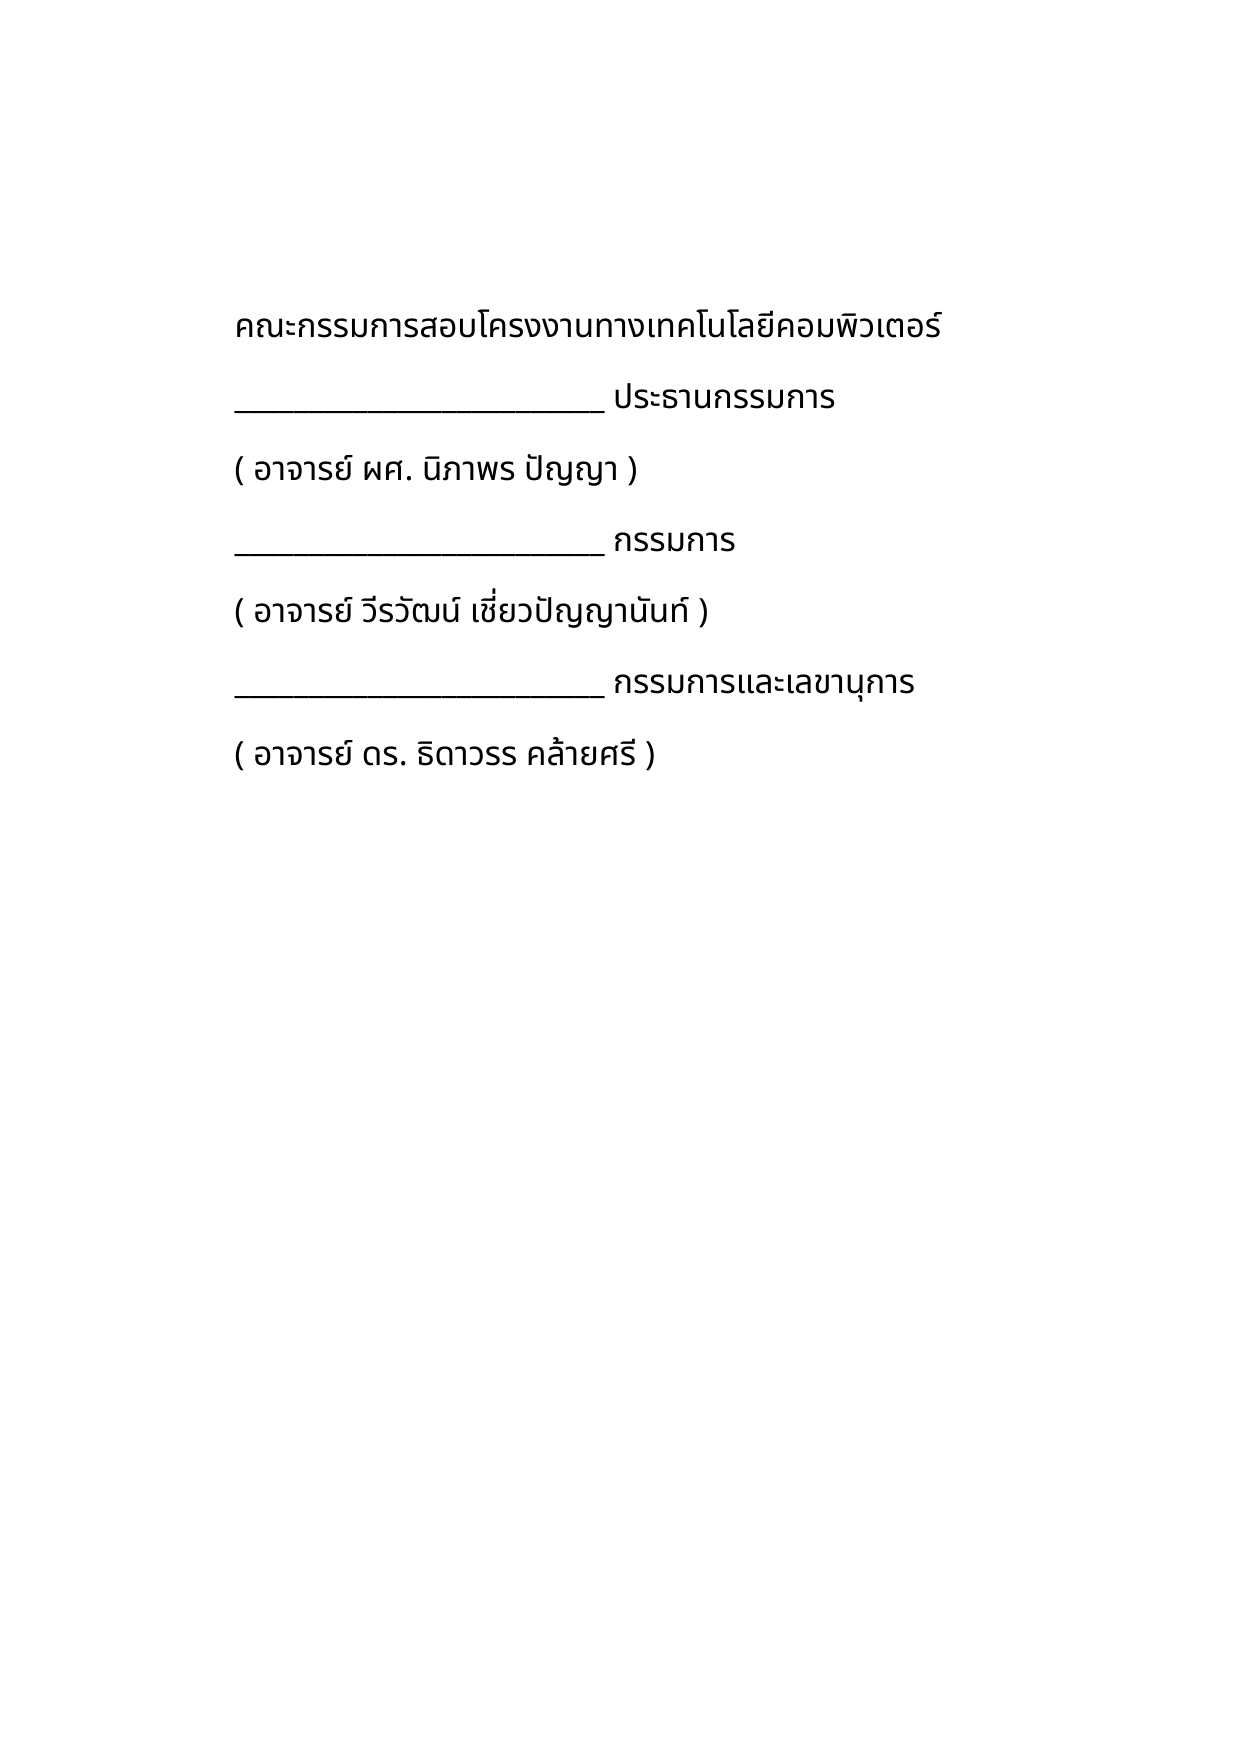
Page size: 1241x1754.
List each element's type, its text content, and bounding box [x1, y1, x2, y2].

text _________________________ ประธานกรรมการ [234, 373, 1090, 424]
text ( อาจารย์ วีรวัฒน์ เชี่ยวปัญญานันท์ ) [234, 587, 1090, 638]
text ( อาจารย์ ผศ. นิภาพร ปัญญา ) [234, 444, 1090, 495]
text ( อาจารย์ ดร. ธิดาวรร คล้ายศรี ) [234, 729, 1090, 780]
text _________________________ กรรมการและเลขานุการ [234, 658, 1090, 709]
text _________________________ กรรมการ [234, 516, 1090, 566]
text คณะกรรมการสอบโครงงานทางเทคโนโลยีคอมพิวเตอร์ [234, 302, 1090, 353]
